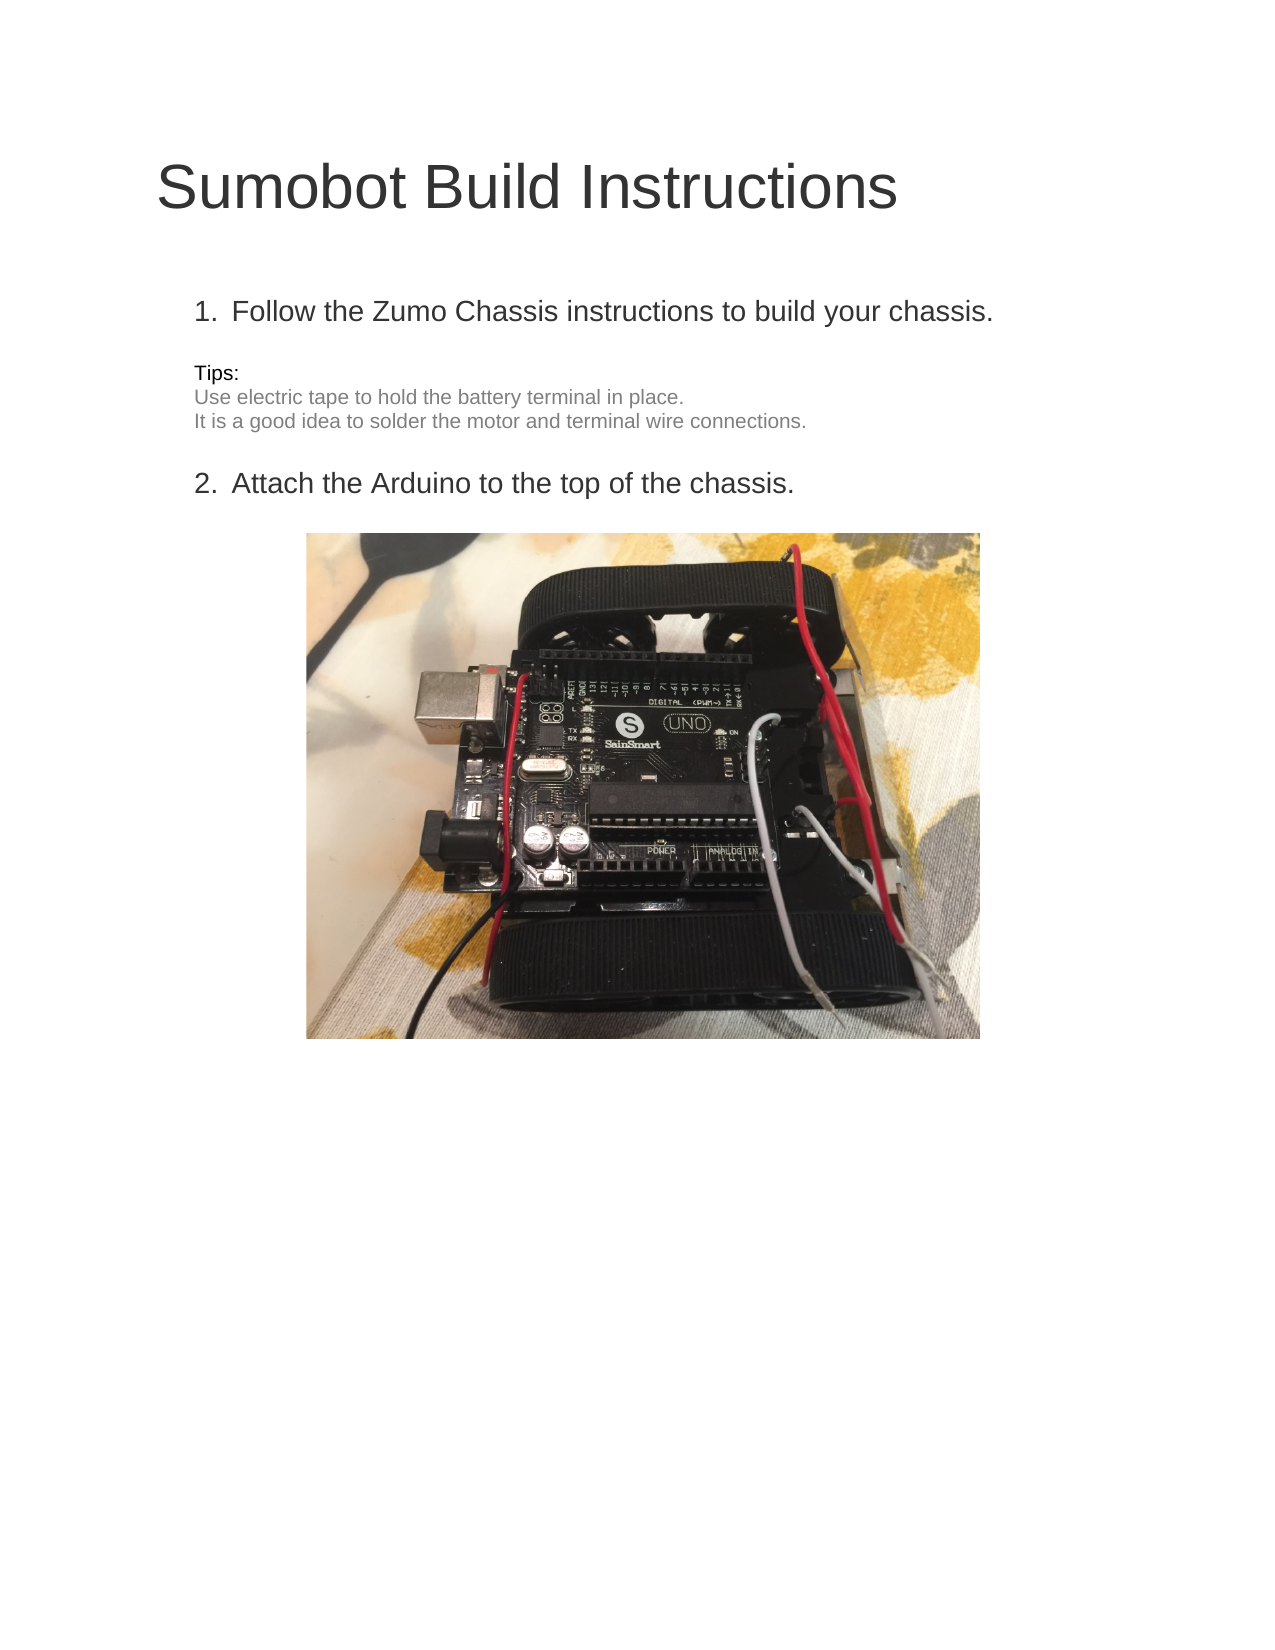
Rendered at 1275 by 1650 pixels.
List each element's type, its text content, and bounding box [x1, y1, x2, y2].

picture [306, 533, 980, 1039]
list Attach the Arduino to the top of the chassis. [194, 466, 1118, 500]
list Follow the Zumo Chassis instructions to build your chassis. [194, 294, 1118, 327]
text Sumobot Build Instructions [156, 150, 1118, 222]
text It is a good idea to solder the motor and terminal wire connections. [156, 409, 1118, 433]
text Tips: [156, 361, 1118, 385]
text Use electric tape to hold the battery terminal in place. [156, 385, 1118, 409]
